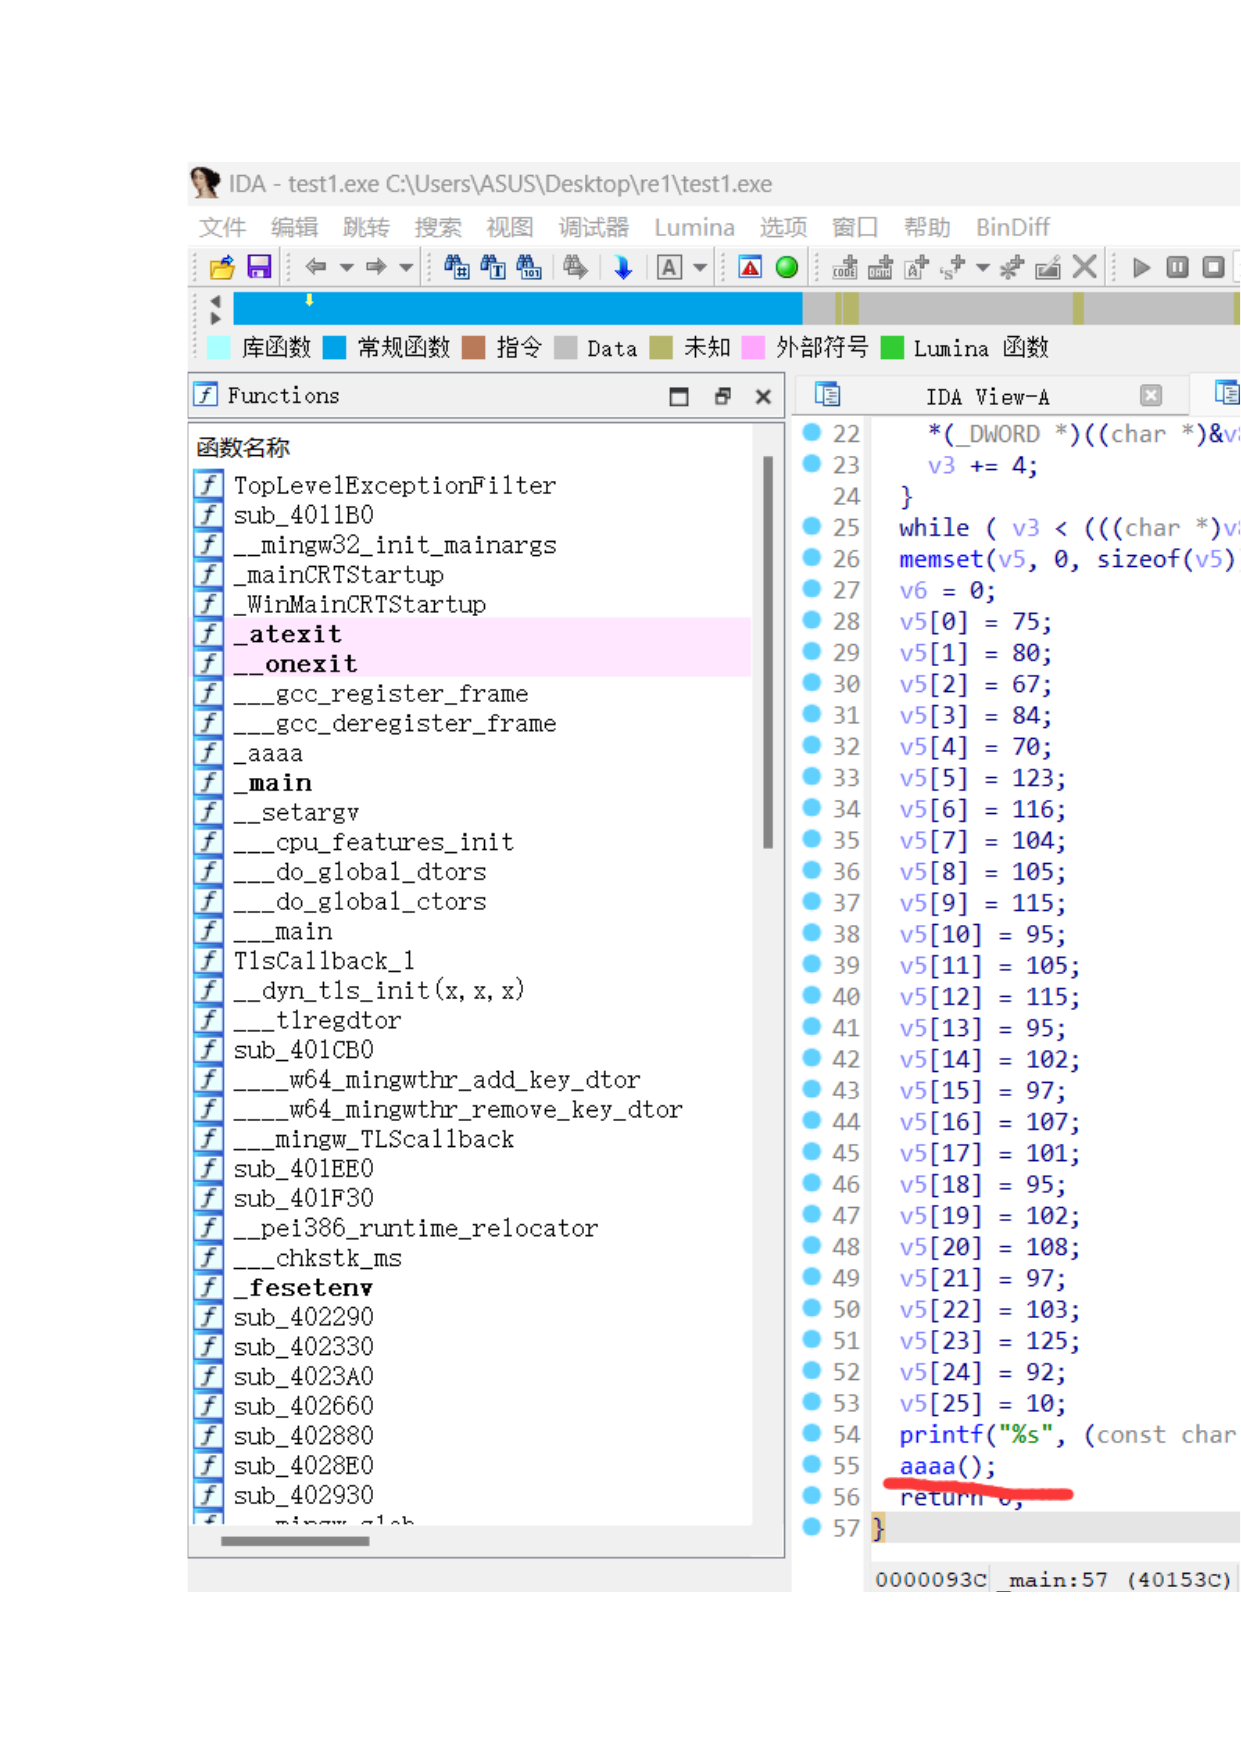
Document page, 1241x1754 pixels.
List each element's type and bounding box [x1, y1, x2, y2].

picture [187, 162, 1241, 1592]
